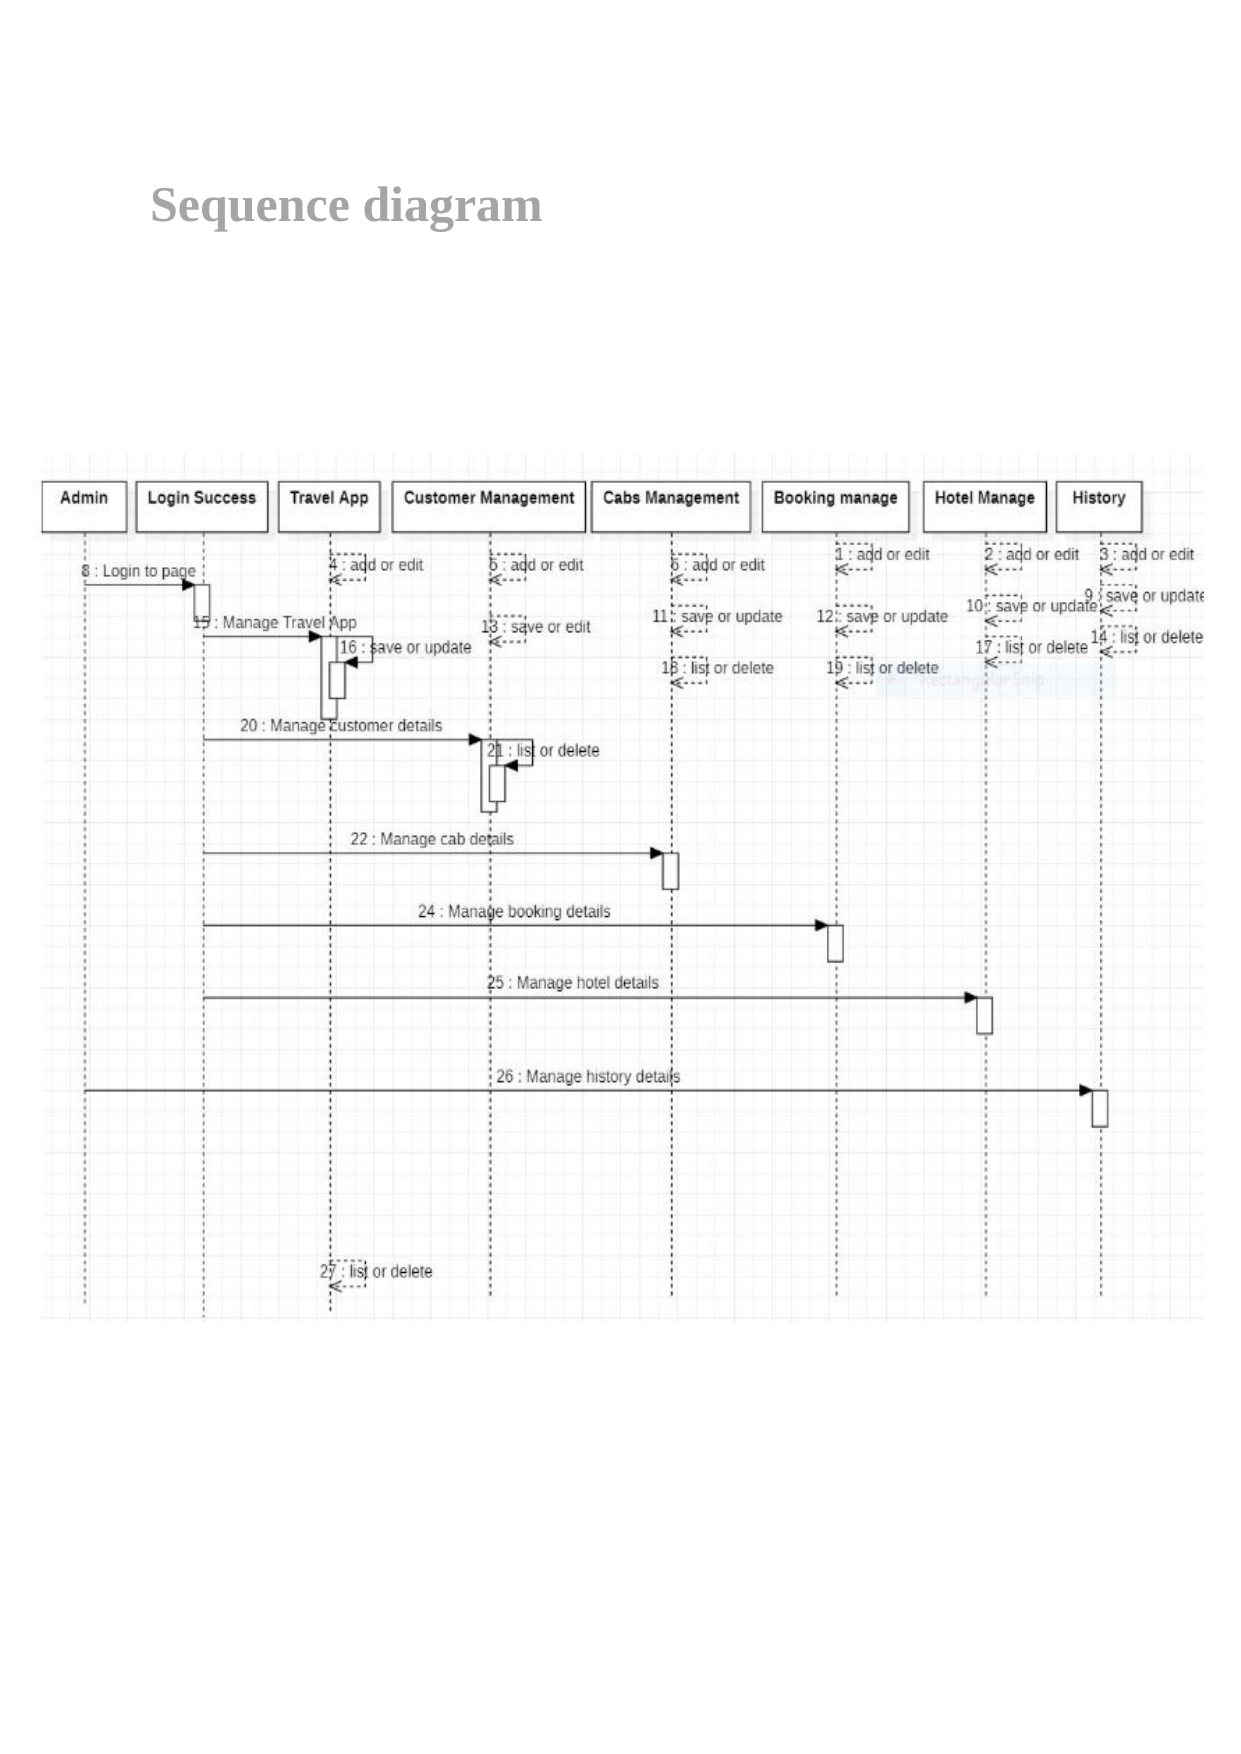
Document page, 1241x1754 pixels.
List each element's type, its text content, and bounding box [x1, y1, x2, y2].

subtitle Sequence diagram [150, 175, 1090, 232]
picture [32, 442, 1204, 1321]
